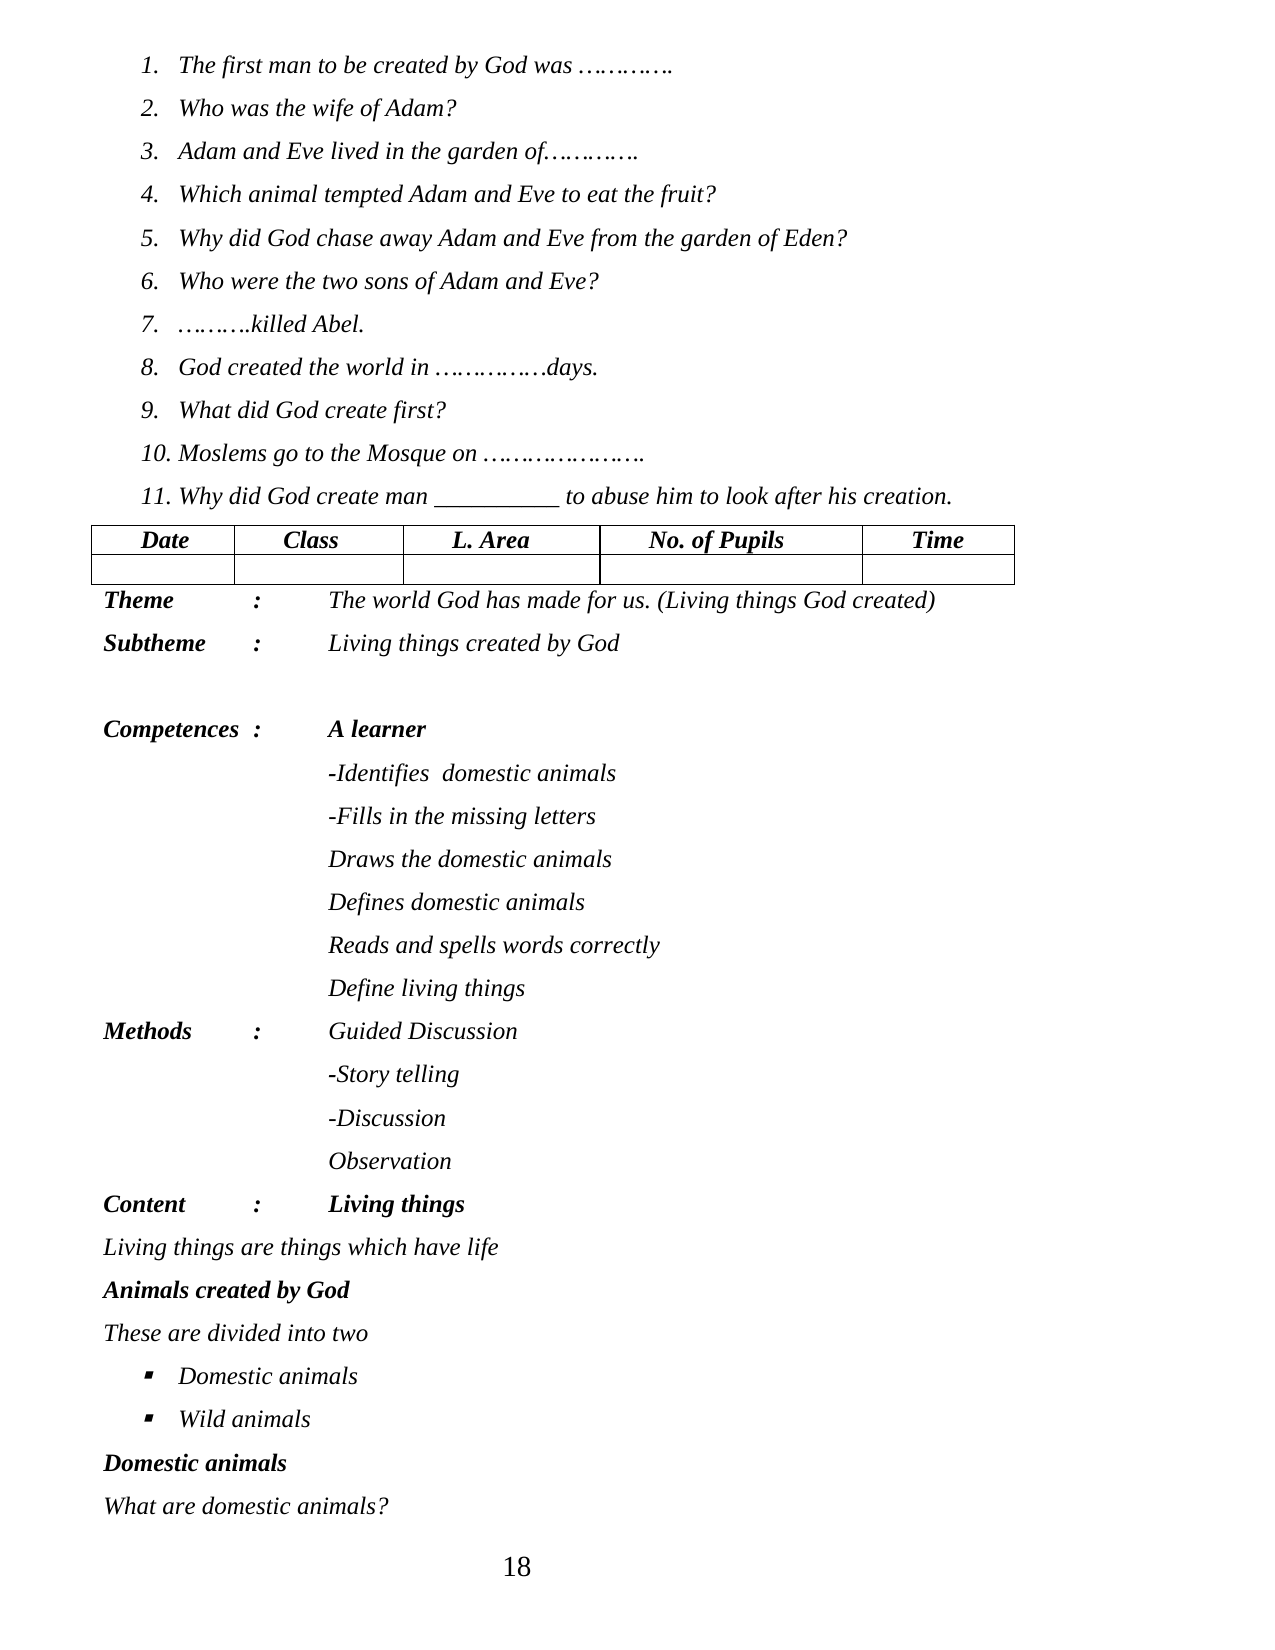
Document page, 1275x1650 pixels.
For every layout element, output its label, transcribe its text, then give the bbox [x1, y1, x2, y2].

table_header Date [92, 526, 234, 554]
table_cell [92, 555, 234, 584]
list God created the world in ……………days. [141, 352, 1181, 381]
text -Story telling [328, 1059, 1181, 1088]
list What did God create first? [141, 395, 1181, 424]
table_cell [404, 555, 599, 584]
text -Fills in the missing letters [328, 801, 1181, 829]
list Why did God chase away Adam and Eve from the garden of Eden? [141, 223, 1181, 251]
text Living things are things which have life [103, 1232, 1181, 1261]
text Animals created by God [103, 1275, 1181, 1304]
text -Identifies domestic animals [328, 758, 1181, 786]
text Theme : The world God has made for us. (Living things God created) [103, 585, 1181, 614]
list Who were the two sons of Adam and Eve? [141, 266, 1181, 294]
list Domestic animals [141, 1361, 1181, 1390]
list ……….killed Abel. [141, 309, 1181, 338]
table_header No. of Pupils [601, 526, 862, 554]
text Observation [328, 1146, 1181, 1174]
text Competences : A learner [103, 714, 1181, 743]
text Reads and spells words correctly [328, 930, 1181, 959]
list Who was the wife of Adam? [141, 93, 1181, 122]
text Define living things [328, 973, 1181, 1002]
table_cell [235, 555, 403, 584]
text Domestic animals [103, 1448, 1181, 1476]
list Why did God create man __________ to abuse him to look after his creation. [141, 481, 1181, 510]
list Adam and Eve lived in the garden of…………. [141, 136, 1181, 165]
table_header Class [235, 526, 403, 554]
list Moslems go to the Mosque on …………………. [141, 438, 1181, 467]
table_cell [601, 555, 862, 584]
list Which animal tempted Adam and Eve to eat the fruit? [141, 179, 1181, 208]
table_cell [863, 555, 1014, 584]
text These are divided into two [103, 1318, 1181, 1347]
text -Discussion [328, 1103, 1181, 1131]
text Content : Living things [103, 1189, 1181, 1218]
text Subtheme : Living things created by God [103, 628, 1181, 657]
table_header Time [863, 526, 1014, 554]
text Methods : Guided Discussion [103, 1016, 1181, 1045]
text Draws the domestic animals [328, 844, 1181, 873]
list The first man to be created by God was …………. [141, 50, 1181, 79]
text Defines domestic animals [328, 887, 1181, 916]
table_header L. Area [404, 526, 599, 554]
text What are domestic animals? [103, 1491, 1181, 1519]
list Wild animals [141, 1404, 1181, 1433]
